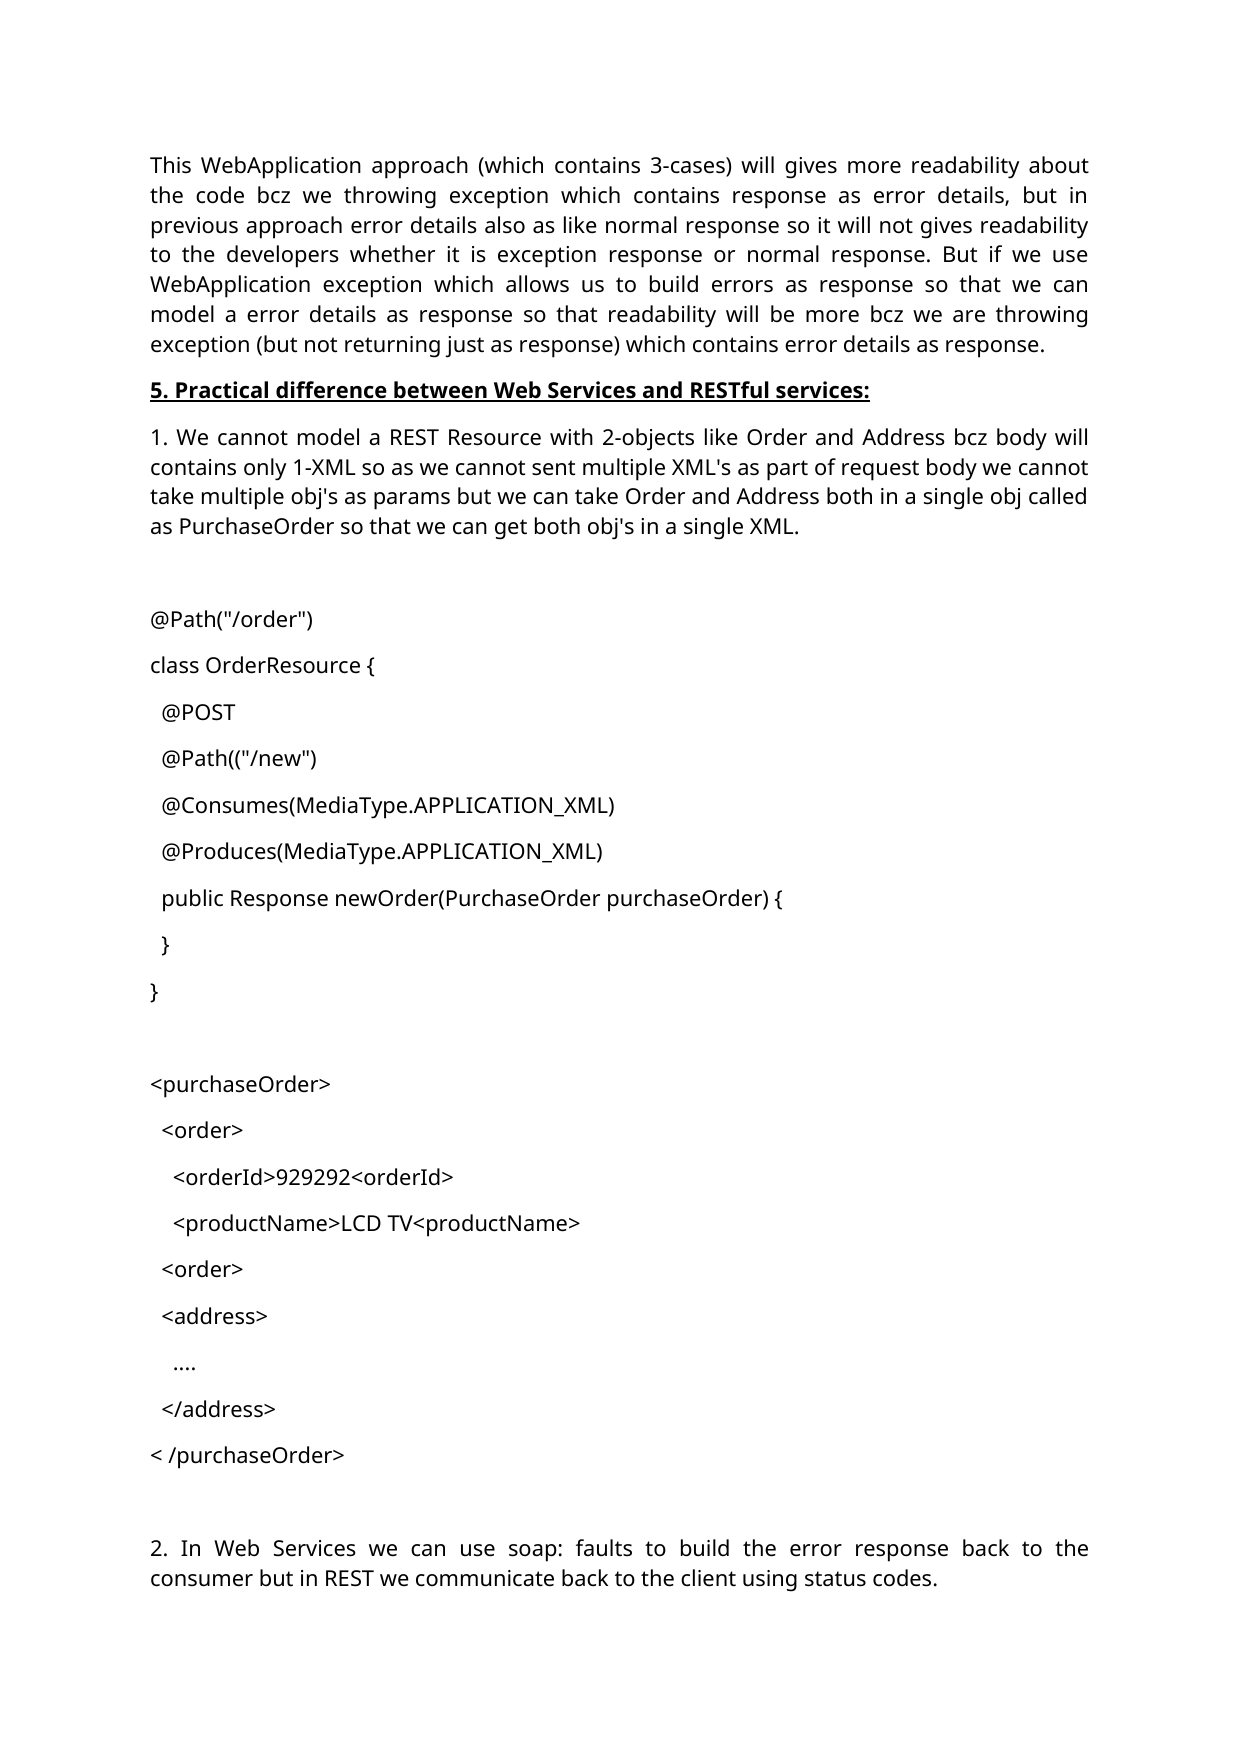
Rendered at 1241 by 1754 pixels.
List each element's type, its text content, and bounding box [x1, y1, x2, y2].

text @POST [150, 697, 1090, 727]
text <purchaseOrder> [150, 1068, 1090, 1098]
text This WebApplication approach (which contains 3-cases) will gives more readability about the code bcz we throwing exception which contains response as error details, but in previous approach error details also as like normal response so it will not gives readability to the developers whether it is exception response or normal response. But if we use WebApplication exception which allows us to build errors as response so that we can model a error details as response so that readability will be more bcz we are throwing exception (but not returning just as response) which contains error details as response. [150, 150, 1090, 358]
text </address> [150, 1394, 1090, 1423]
text <productName>LCD TV<productName> [150, 1208, 1090, 1238]
text @Produces(MediaType.APPLICATION_XML) [150, 836, 1090, 866]
text } [150, 929, 1090, 959]
text < /purchaseOrder> [150, 1440, 1090, 1470]
text @Path(("/new") [150, 743, 1090, 773]
text class OrderResource { [150, 650, 1090, 680]
text <orderId>929292<orderId> [150, 1161, 1090, 1191]
text 5. Practical difference between Web Services and RESTful services: [150, 375, 1090, 405]
text 1. We cannot model a REST Resource with 2-objects like Order and Address bcz body will contains only 1-XML so as we cannot sent multiple XML's as part of request body we cannot take multiple obj's as params but we can take Order and Address both in a single obj called as PurchaseOrder so that we can get both obj's in a single XML. [150, 422, 1090, 541]
text public Response newOrder(PurchaseOrder purchaseOrder) { [150, 883, 1090, 912]
text } [150, 976, 1090, 1005]
text .... [150, 1347, 1090, 1377]
text <address> [150, 1301, 1090, 1331]
text @Consumes(MediaType.APPLICATION_XML) [150, 790, 1090, 819]
text <order> [150, 1254, 1090, 1284]
text @Path("/order") [150, 604, 1090, 634]
text <order> [150, 1115, 1090, 1145]
text 2. In Web Services we can use soap: faults to build the error response back to the consumer but in REST we communicate back to the client using status codes. [150, 1533, 1090, 1593]
